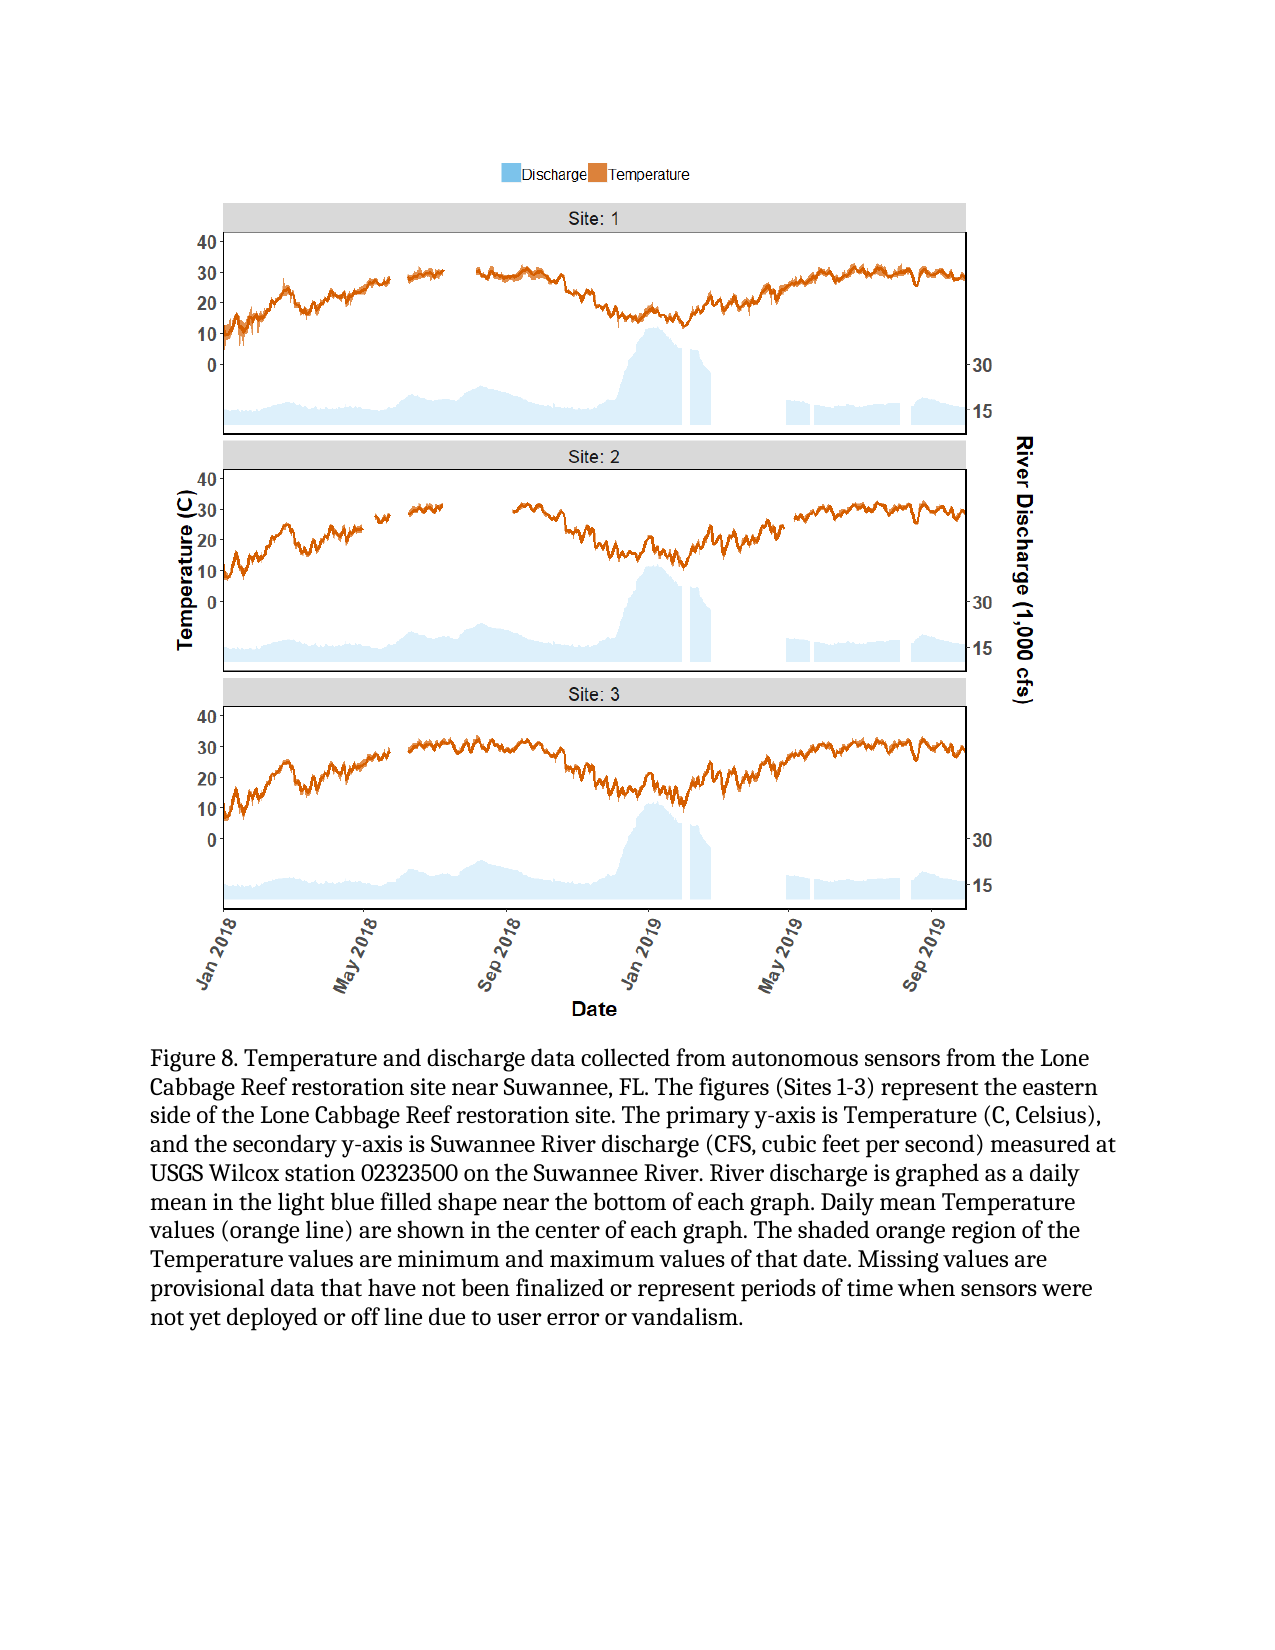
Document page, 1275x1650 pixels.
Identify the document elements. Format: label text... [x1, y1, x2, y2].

text Figure 8. Temperature and discharge data collected from autonomous sensors from the Lone Cabbage Reef restoration site near Suwannee, FL. The figures (Sites 1-3) represent the eastern side of the Lone Cabbage Reef restoration site. The primary y-axis is Temperature (C, Celsius), and the secondary y-axis is Suwannee River discharge (CFS, cubic feet per second) measured at USGS Wilcox station 02323500 on the Suwannee River. River discharge is graphed as a daily mean in the light blue filled shape near the bottom of each graph. Daily mean Temperature values (orange line) are shown in the center of each graph. The shaded orange region of the Temperature values are minimum and maximum values of that date. Missing values are provisional data that have not been finalized or represent periods of time when sensors were not yet deployed or off line due to user error or vandalism. [150, 1044, 1125, 1331]
picture [168, 150, 1044, 1025]
